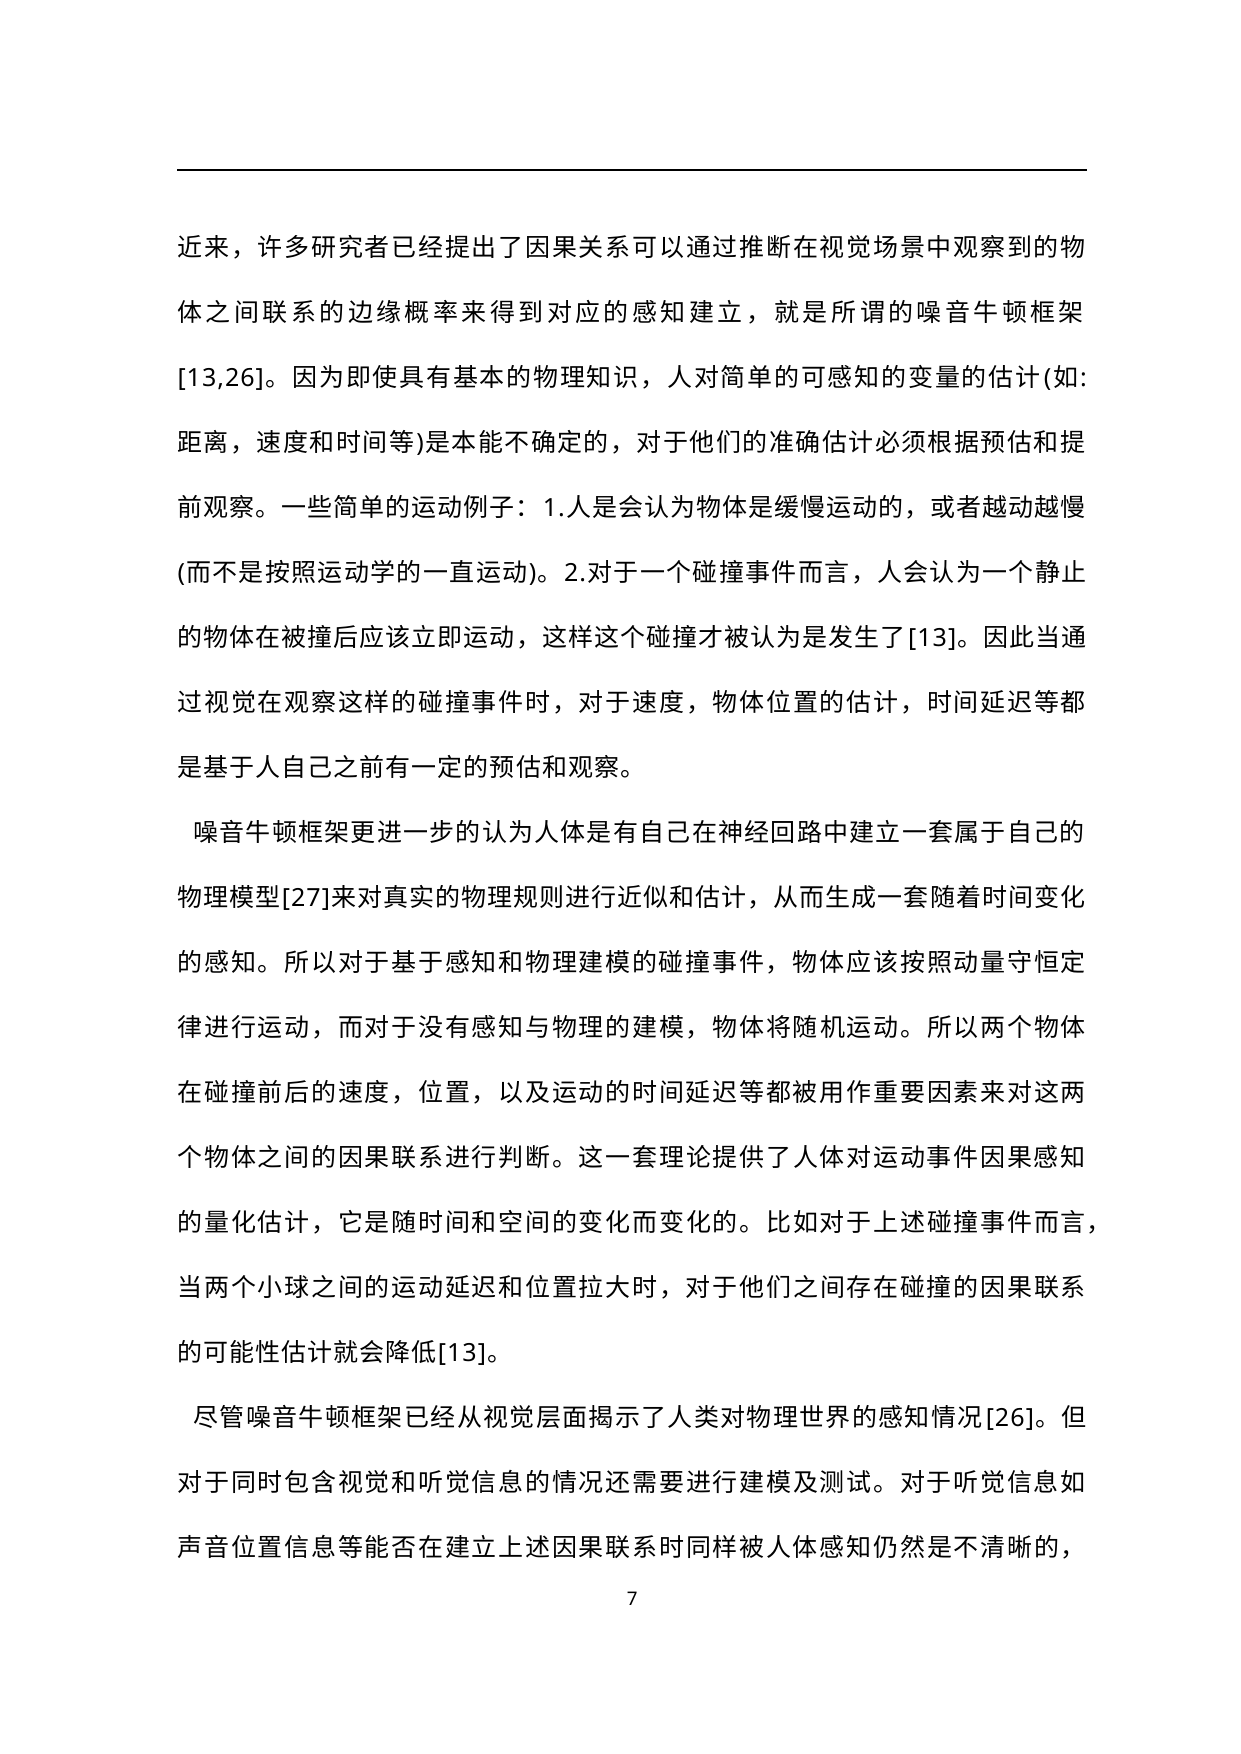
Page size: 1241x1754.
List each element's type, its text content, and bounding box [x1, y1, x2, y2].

text 噪音牛顿框架更进一步的认为人体是有自己在神经回路中建立一套属于自己的物理模型[27]来对真实的物理规则进行近似和估计，从而生成一套随着时间变化的感知。所以对于基于感知和物理建模的碰撞事件，物体应该按照动量守恒定律进行运动，而对于没有感知与物理的建模，物体将随机运动。所以两个物体在碰撞前后的速度，位置，以及运动的时间延迟等都被用作重要因素来对这两个物体之间的因果联系进行判断。这一套理论提供了人体对运动事件因果感知的量化估计，它是随时间和空间的变化而变化的。比如对于上述碰撞事件而言，当两个小球之间的运动延迟和位置拉大时，对于他们之间存在碰撞的因果联系的可能性估计就会降低[13]。 [177, 798, 1087, 1383]
text 近来，许多研究者已经提出了因果关系可以通过推断在视觉场景中观察到的物体之间联系的边缘概率来得到对应的感知建立，就是所谓的噪音牛顿框架[13,26]。因为即使具有基本的物理知识，人对简单的可感知的变量的估计(如:距离，速度和时间等)是本能不确定的，对于他们的准确估计必须根据预估和提前观察。一些简单的运动例子：1.人是会认为物体是缓慢运动的，或者越动越慢(而不是按照运动学的一直运动)。2.对于一个碰撞事件而言，人会认为一个静止的物体在被撞后应该立即运动，这样这个碰撞才被认为是发生了[13]。因此当通过视觉在观察这样的碰撞事件时，对于速度，物体位置的估计，时间延迟等都是基于人自己之前有一定的预估和观察。 [177, 213, 1087, 798]
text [177, 1383, 1087, 1578]
